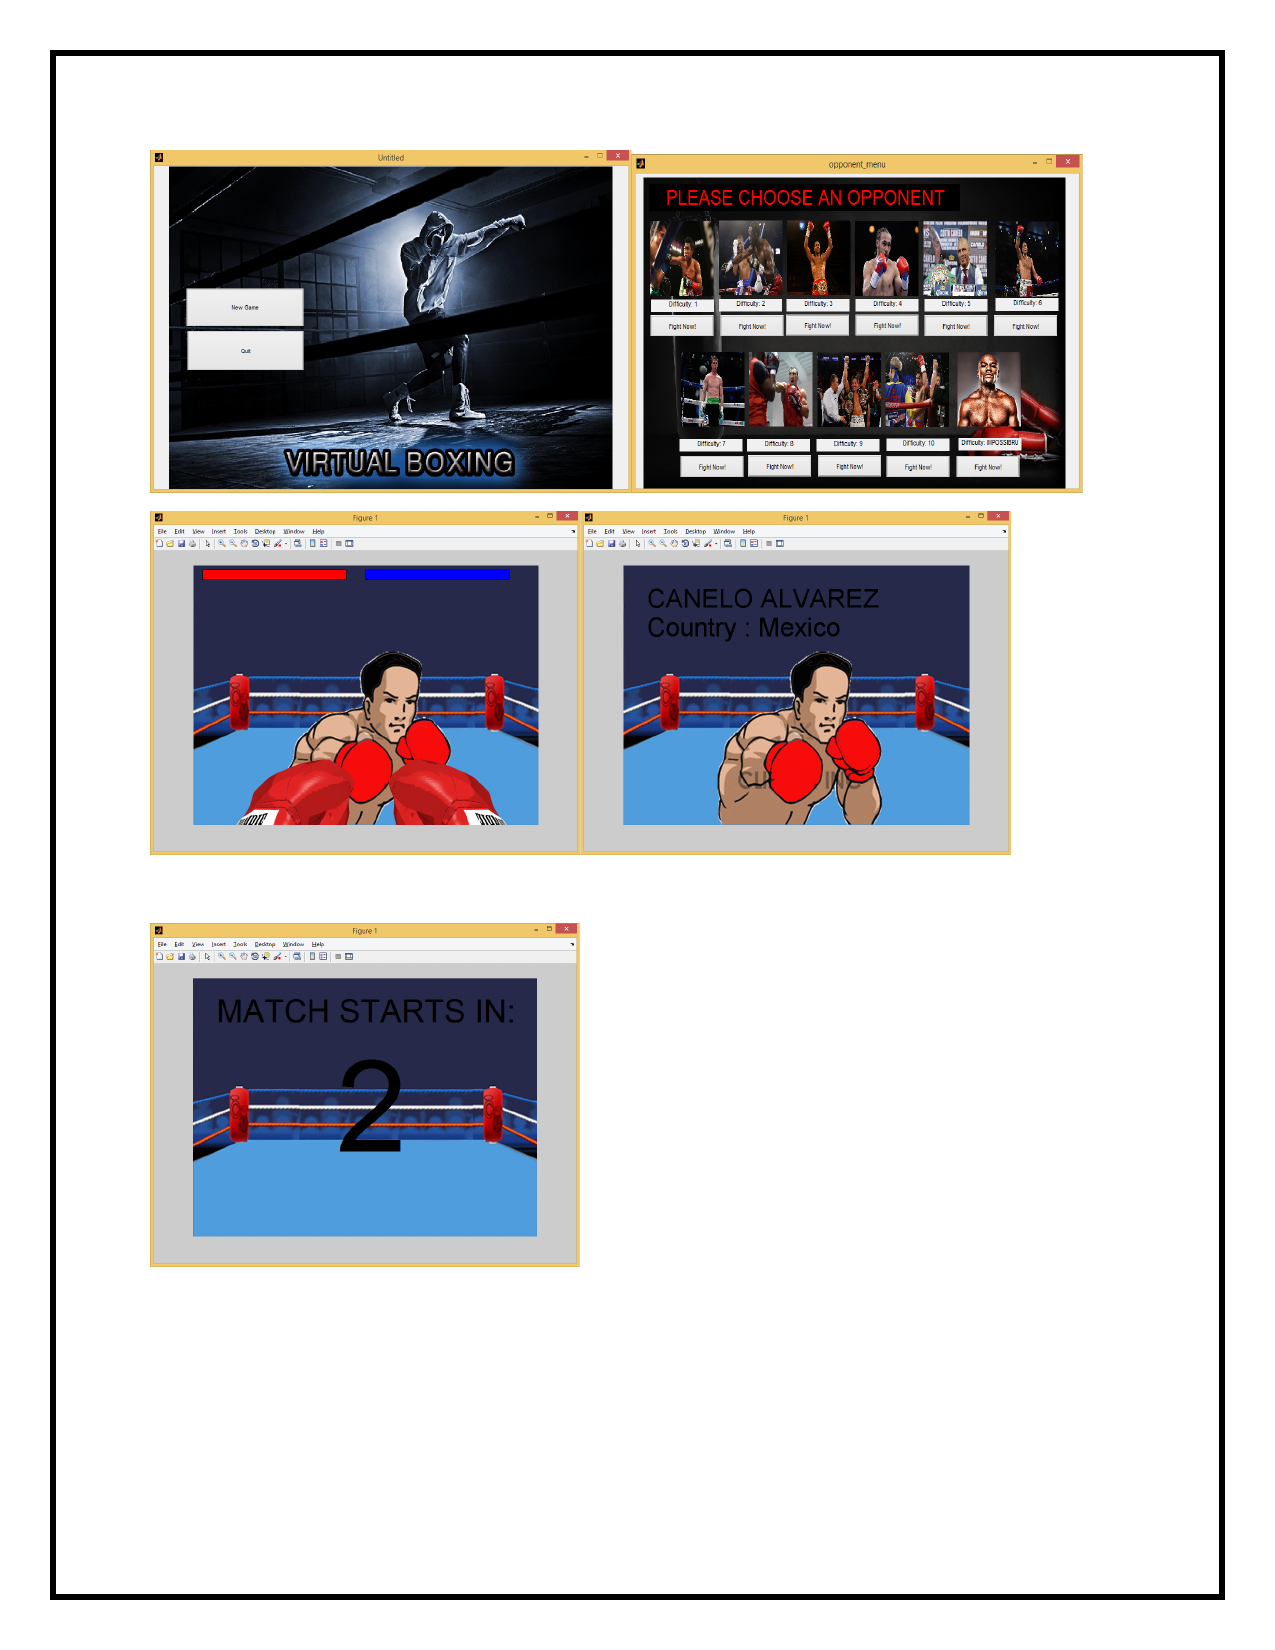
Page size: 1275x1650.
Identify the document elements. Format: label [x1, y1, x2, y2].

picture [150, 923, 580, 1267]
picture [150, 150, 1083, 493]
picture [150, 511, 1012, 855]
